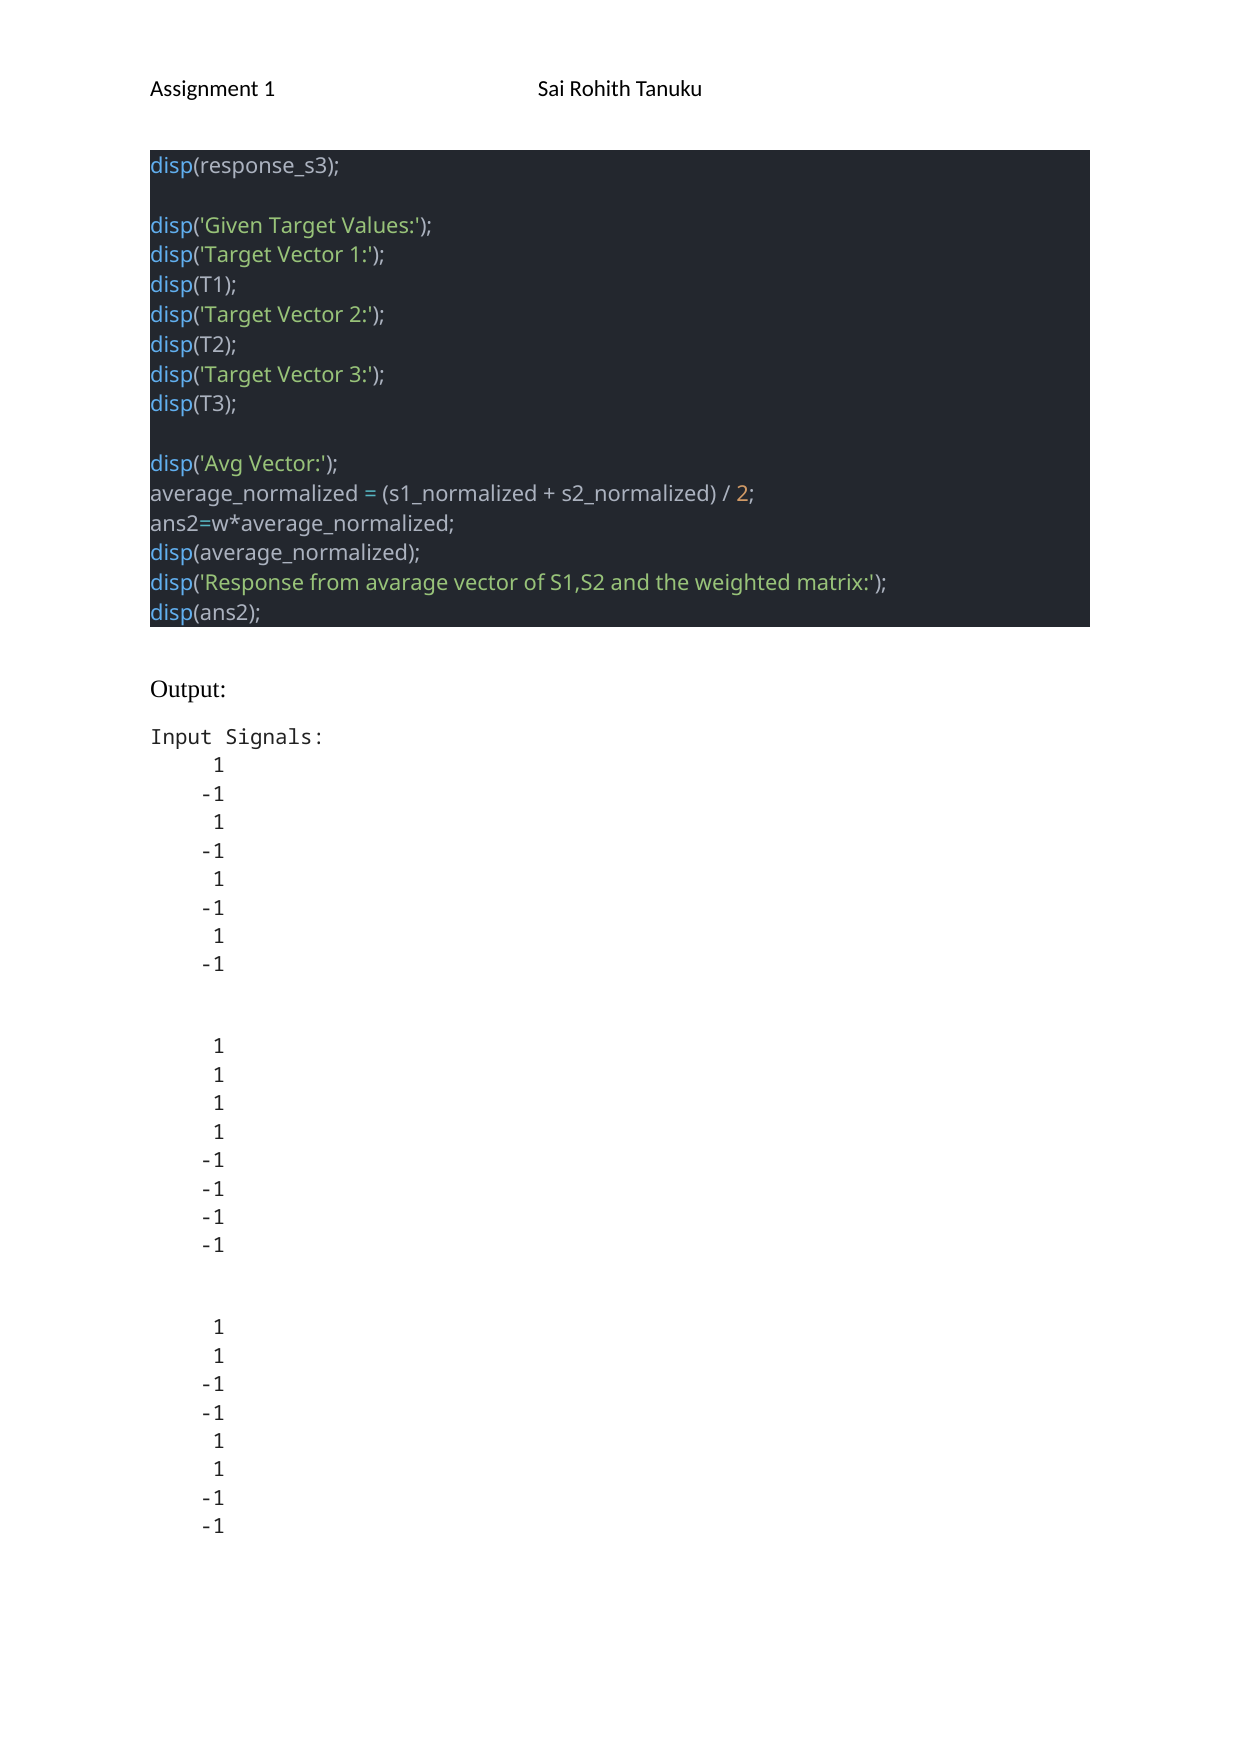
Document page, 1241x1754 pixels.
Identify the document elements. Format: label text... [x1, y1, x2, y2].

text Input Signals: [150, 722, 1090, 751]
text disp(response_s3); [150, 150, 1090, 180]
text disp('Avg Vector:'); [150, 448, 1090, 478]
text disp(T3); [150, 388, 1090, 418]
text disp('Response from avarage vector of S1,S2 and the weighted matrix:'); [150, 567, 1090, 597]
text disp('Target Vector 1:'); [150, 239, 1090, 269]
text disp('Given Target Values:'); [150, 209, 1090, 239]
text 1 -1 1 -1 1 -1 1 -1 [150, 751, 1090, 978]
text disp('Target Vector 3:'); [150, 358, 1090, 388]
text ans2=w*average_normalized; [150, 507, 1090, 537]
text disp('Target Vector 2:'); [150, 299, 1090, 329]
text disp(T2); [150, 329, 1090, 358]
text Output: [150, 674, 1090, 703]
text average_normalized = (s1_normalized + s2_normalized) / 2; [150, 478, 1090, 507]
text disp(ans2); [150, 597, 1090, 627]
text 1 1 1 1 -1 -1 -1 -1 [150, 1031, 1090, 1259]
text 1 1 -1 -1 1 1 -1 -1 [150, 1312, 1090, 1540]
text disp(T1); [150, 269, 1090, 299]
text disp(average_normalized); [150, 537, 1090, 567]
